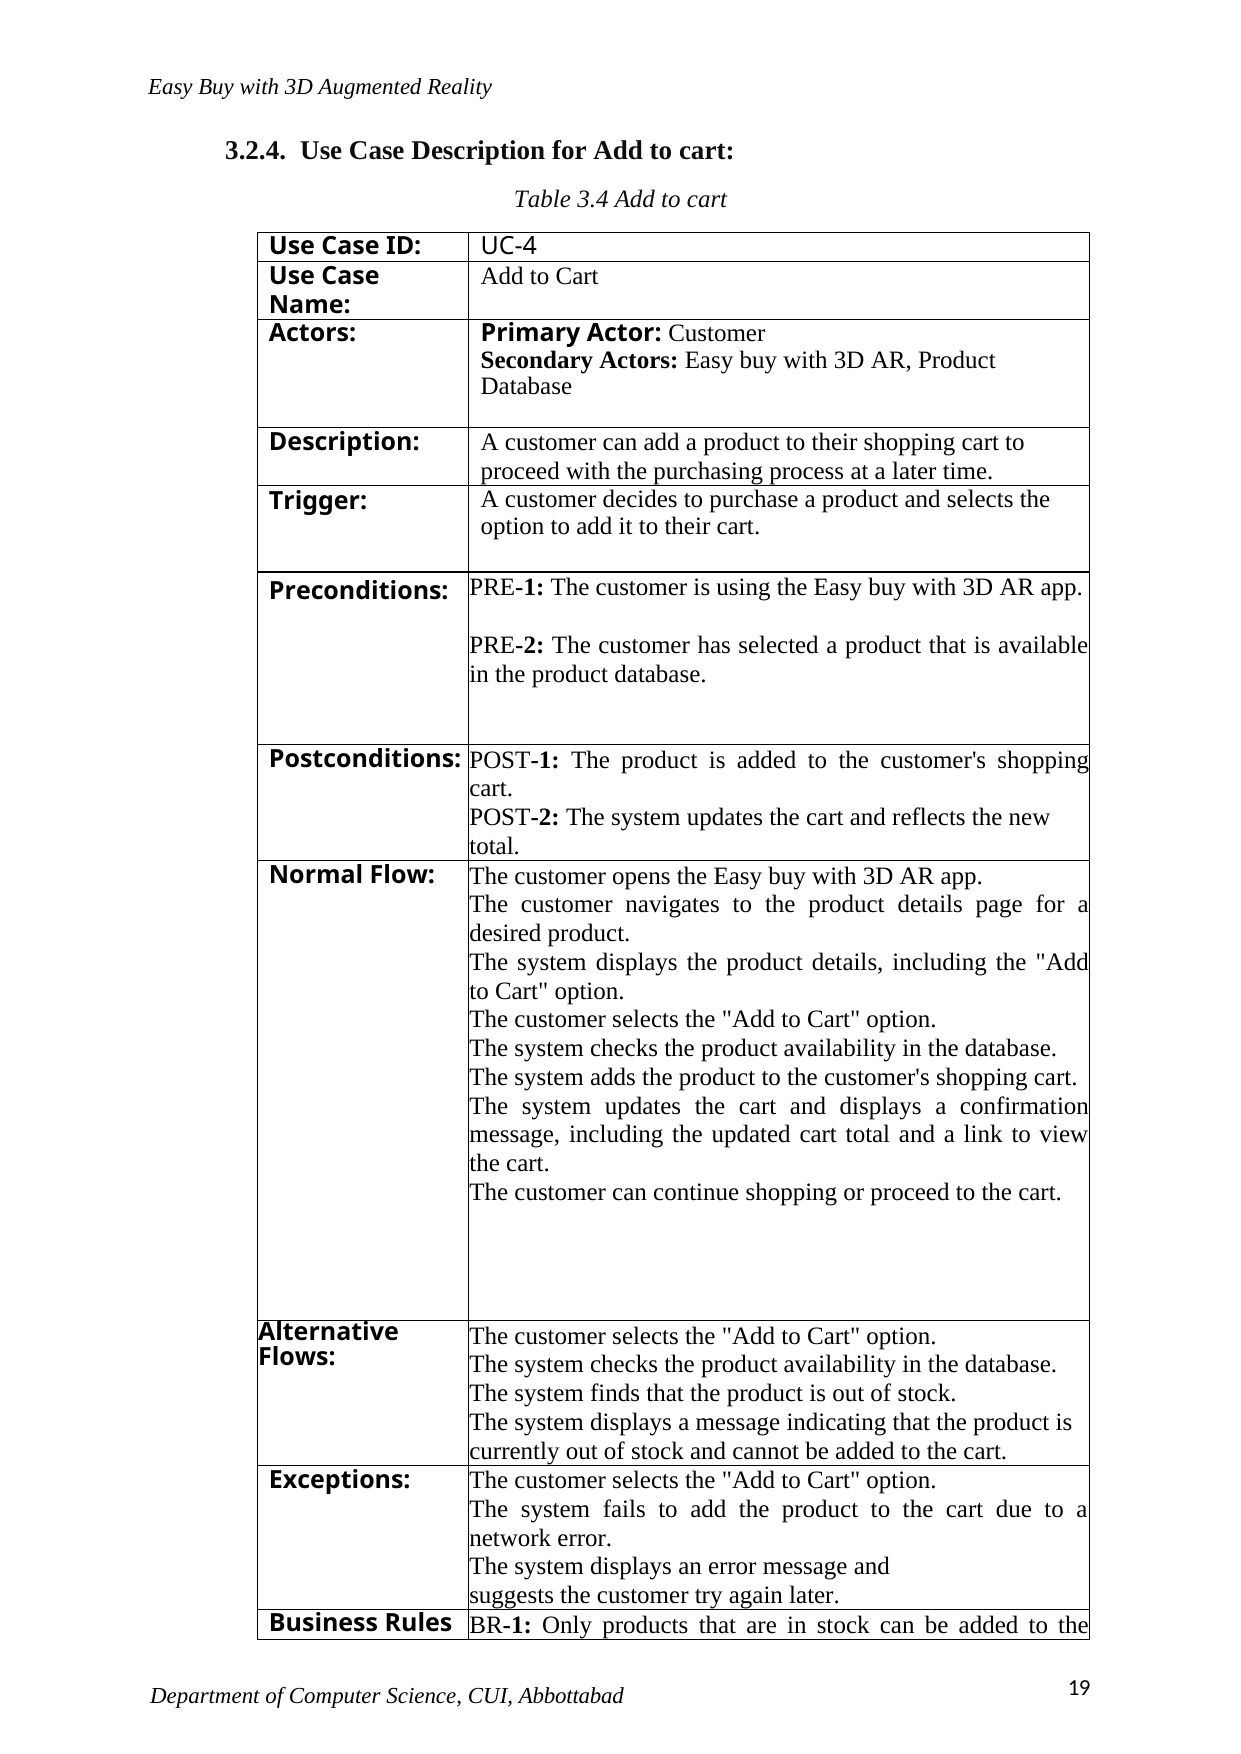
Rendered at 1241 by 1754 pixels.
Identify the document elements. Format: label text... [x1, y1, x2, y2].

table_cell Alternative Flows: [258, 1321, 468, 1464]
table_cell Postconditions: [258, 745, 468, 860]
table_cell The customer selects the "Add to Cart" option. The system fails to add the product to the cart due to a network error. The system displays an error message and suggests the customer try again later. [469, 1466, 1089, 1609]
text Table 3.4 Add to cart [150, 184, 1091, 213]
table_cell A customer decides to purchase a product and selects the option to add it to their cart. [469, 486, 1089, 571]
table_cell Use Case Name: [258, 262, 468, 319]
table_cell A customer can add a product to their shopping cart to proceed with the purchasing process at a later time. [469, 428, 1089, 485]
table_cell The customer selects the "Add to Cart" option. The system checks the product availability in the database. The system finds that the product is out of stock. The system displays a message indicating that the product is currently out of stock and cannot be added to the cart. [469, 1321, 1089, 1464]
table_cell PRE-1: The customer is using the Easy buy with 3D AR app. PRE-2: The customer has selected a product that is available in the product database. [469, 573, 1089, 744]
table_cell The customer opens the Easy buy with 3D AR app. The customer navigates to the product details page for a desired product. The system displays the product details, including the "Add to Cart" option. The customer selects the "Add to Cart" option. The system checks the product availability in the database. The system adds the product to the customer's shopping cart. The system updates the cart and displays a confirmation message, including the updated cart total and a link to view the cart. The customer can continue shopping or proceed to the cart. [469, 861, 1089, 1320]
table_cell Normal Flow: [258, 861, 468, 1320]
table_cell Add to Cart [469, 262, 1089, 319]
table_cell Description: [258, 428, 468, 485]
table_header Use Case ID: [258, 233, 468, 261]
table_cell Actors: [258, 320, 468, 427]
subtitle Use Case Description for Add to cart: [225, 134, 1240, 165]
table_header UC-4 [469, 233, 1089, 261]
table_cell Trigger: [258, 486, 468, 571]
table_cell Exceptions: [258, 1466, 468, 1609]
table_cell Preconditions: [258, 573, 468, 744]
table_cell Business Rules [258, 1610, 468, 1639]
table_cell Primary Actor: Customer Secondary Actors: Easy buy with 3D AR, Product Database [469, 320, 1089, 427]
table_cell POST-1: The product is added to the customer's shopping cart. POST-2: The system updates the cart and reflects the new total. [469, 745, 1089, 860]
